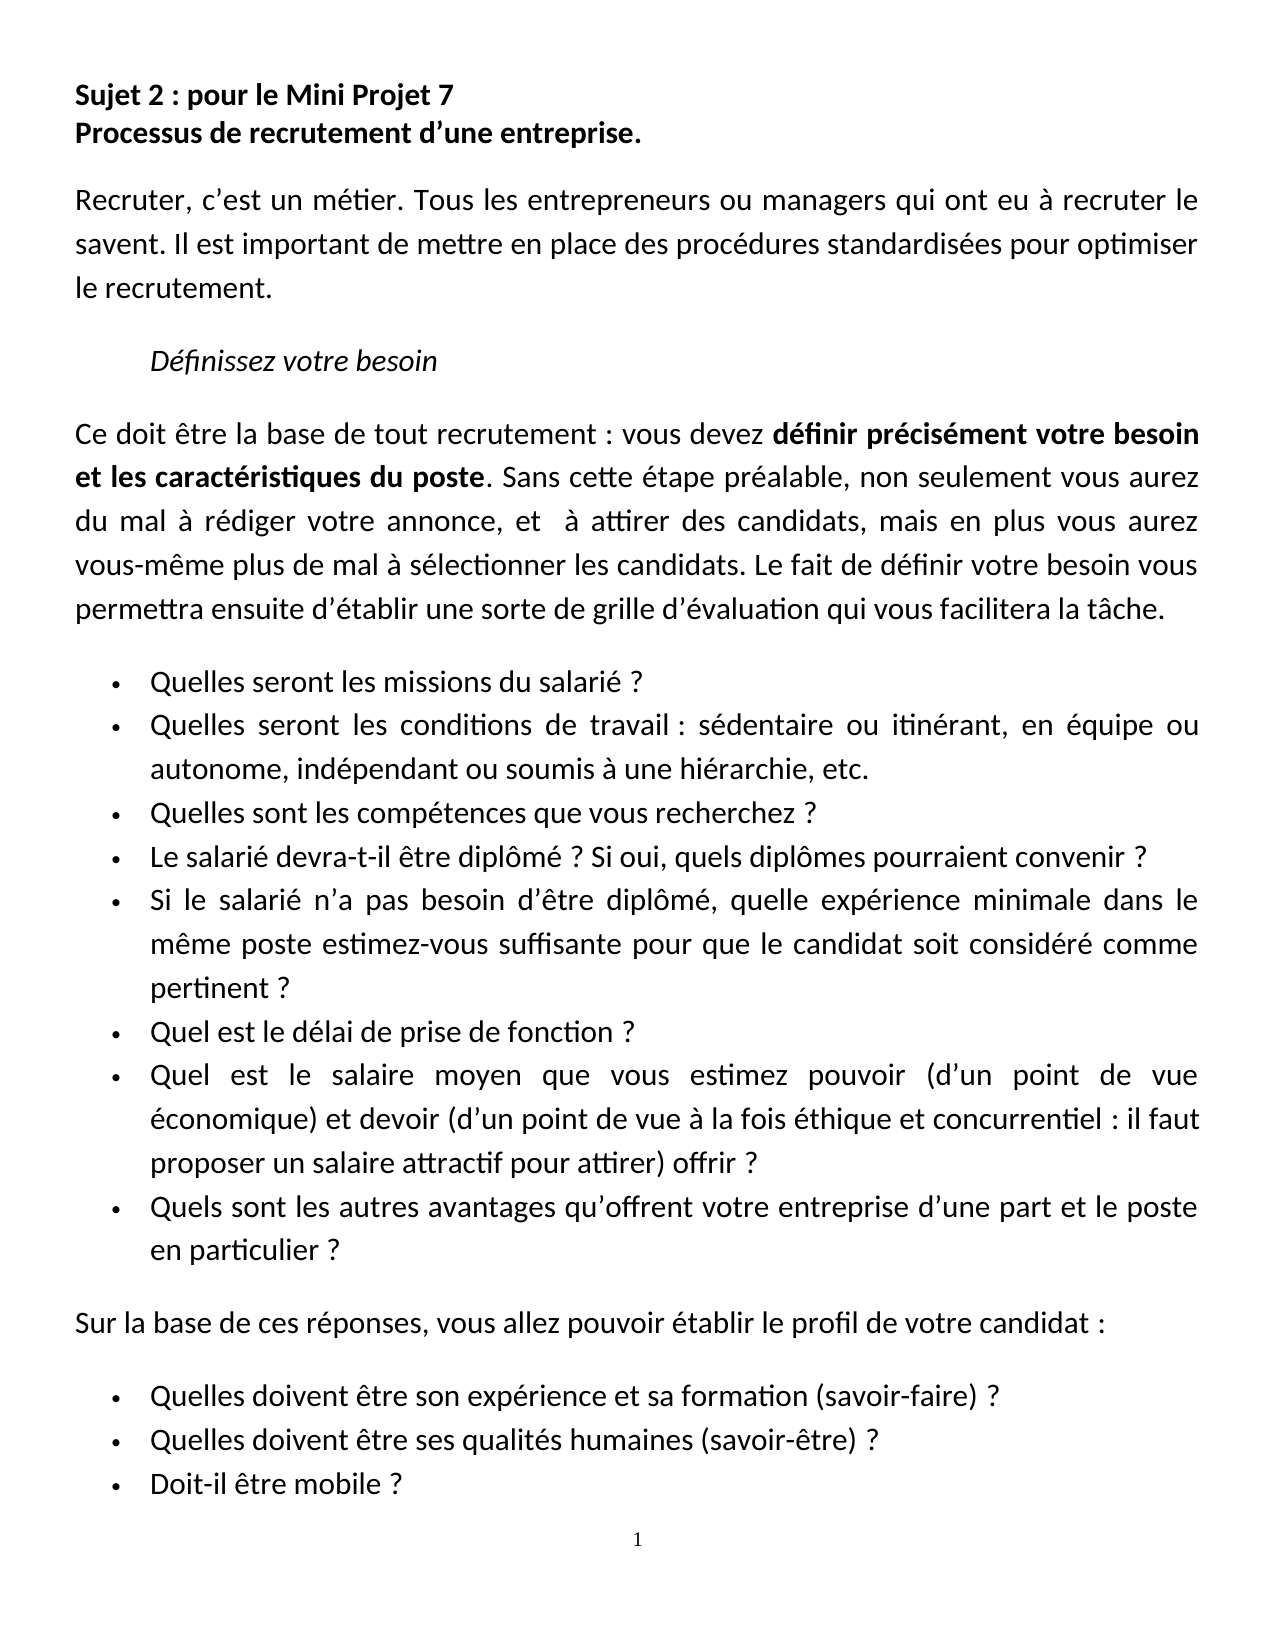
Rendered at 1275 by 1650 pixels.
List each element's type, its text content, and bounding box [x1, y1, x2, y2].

list Quel est le délai de prise de fonction ? [112, 1012, 1200, 1050]
text Recruter, c’est un métier. Tous les entrepreneurs ou managers qui ont eu à recruter le savent. Il est important de mettre en place des procédures standardisées pour optimiser le recrutement. [75, 180, 1200, 306]
list Quels sont les autres avantages qu’offrent votre entreprise d’une part et le poste en particulier ? [112, 1187, 1200, 1268]
list Le salarié devra-t-il être diplômé ? Si oui, quels diplômes pourraient convenir ? [112, 837, 1200, 875]
list Si le salarié n’a pas besoin d’être diplômé, quelle expérience minimale dans le même poste estimez-vous suffisante pour que le candidat soit considéré comme pertinent ? [112, 880, 1200, 1006]
subtitle Définissez votre besoin [75, 341, 1200, 379]
list Quelles sont les compétences que vous recherchez ? [112, 793, 1200, 831]
list Quelles seront les missions du salarié ? [112, 662, 1200, 700]
list Doit-il être mobile ? [112, 1464, 1200, 1502]
list Quelles doivent être ses qualités humaines (savoir-être) ? [112, 1420, 1200, 1458]
text Sur la base de ces réponses, vous allez pouvoir établir le profil de votre candidat : [75, 1303, 1200, 1341]
list Quel est le salaire moyen que vous estimez pouvoir (d’un point de vue économique) et devoir (d’un point de vue à la fois éthique et concurrentiel : il faut proposer un salaire attractif pour attirer) offrir ? [112, 1055, 1200, 1181]
text Ce doit être la base de tout recrutement : vous devez définir précisément votre besoin et les caractéristiques du poste. Sans cette étape préalable, non seulement vous aurez du mal à rédiger votre annonce, et à attirer des candidats, mais en plus vous aurez vous-même plus de mal à sélectionner les candidats. Le fait de définir votre besoin vous permettra ensuite d’établir une sorte de grille d’évaluation qui vous facilitera la tâche. [75, 414, 1200, 627]
list Quelles seront les conditions de travail : sédentaire ou itinérant, en équipe ou autonome, indépendant ou soumis à une hiérarchie, etc. [112, 705, 1200, 787]
text Sujet 2 : pour le Mini Projet 7 [75, 75, 1200, 113]
list Quelles doivent être son expérience et sa formation (savoir-faire) ? [112, 1376, 1200, 1414]
text Processus de recrutement d’une entreprise. [75, 113, 1200, 151]
